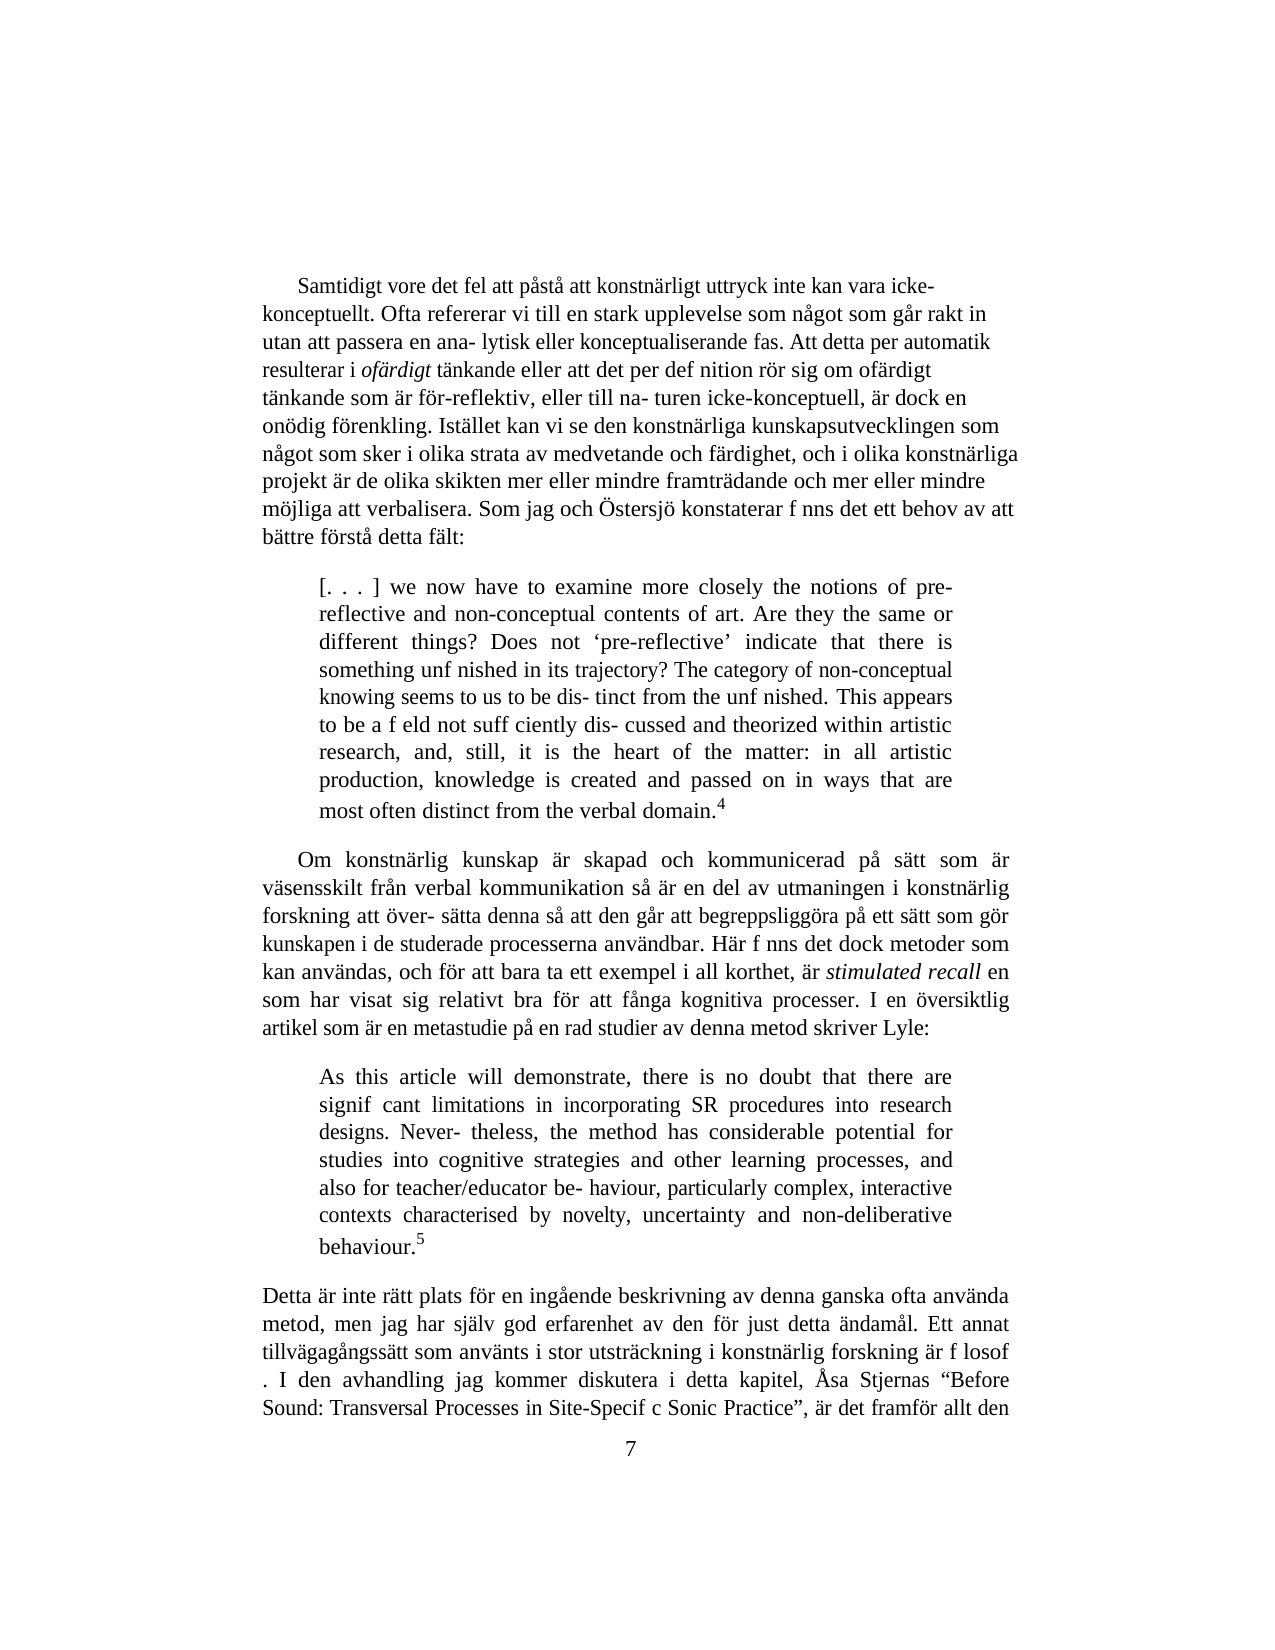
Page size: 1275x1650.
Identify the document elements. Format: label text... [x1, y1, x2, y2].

text [. . . ] we now have to examine more closely the notions of pre-reflective and non-conceptual contents of art. Are they the same or different things? Does not ‘pre-reflective’ indicate that there is something unf nished in its trajectory? The category of non-conceptual knowing seems to us to be dis- tinct from the unf nished. This appears to be a f eld not suff ciently dis- cussed and theorized within artistic research, and, still, it is the heart of the matter: in all artistic production, knowledge is created and passed on in ways that are most often distinct from the verbal domain.4 [319, 573, 953, 824]
text Samtidigt vore det fel att påstå att konstnärligt uttryck inte kan vara icke-konceptuellt. Ofta refererar vi till en stark upplevelse som något som går rakt in utan att passera en ana- lytisk eller konceptualiserande fas. Att detta per automatik resulterar i ofärdigt tänkande eller att det per def nition rör sig om ofärdigt tänkande som är för-reflektiv, eller till na- turen icke-konceptuell, är dock en onödig förenkling. Istället kan vi se den konstnärliga kunskapsutvecklingen som något som sker i olika strata av medvetande och färdighet, och i olika konstnärliga projekt är de olika skikten mer eller mindre framträdande och mer eller mindre möjliga att verbalisera. Som jag och Östersjö konstaterar f nns det ett behov av att bättre förstå detta fält: [262, 272, 1018, 550]
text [262, 1283, 1009, 1421]
text As this article will demonstrate, there is no doubt that there are signif cant limitations in incorporating SR procedures into research designs. Never- theless, the method has considerable potential for studies into cognitive strategies and other learning processes, and also for teacher/educator be- haviour, particularly complex, interactive contexts characterised by novelty, uncertainty and non-deliberative behaviour.5 [319, 1063, 953, 1259]
text Om konstnärlig kunskap är skapad och kommunicerad på sätt som är väsensskilt från verbal kommunikation så är en del av utmaningen i konstnärlig forskning att över- sätta denna så att den går att begreppsliggöra på ett sätt som gör kunskapen i de studerade processerna användbar. Här f nns det dock metoder som kan användas, och för att bara ta ett exempel i all korthet, är stimulated recall en som har visat sig relativt bra för att fånga kognitiva processer. I en översiktlig artikel som är en metastudie på en rad studier av denna metod skriver Lyle: [262, 846, 1009, 1040]
